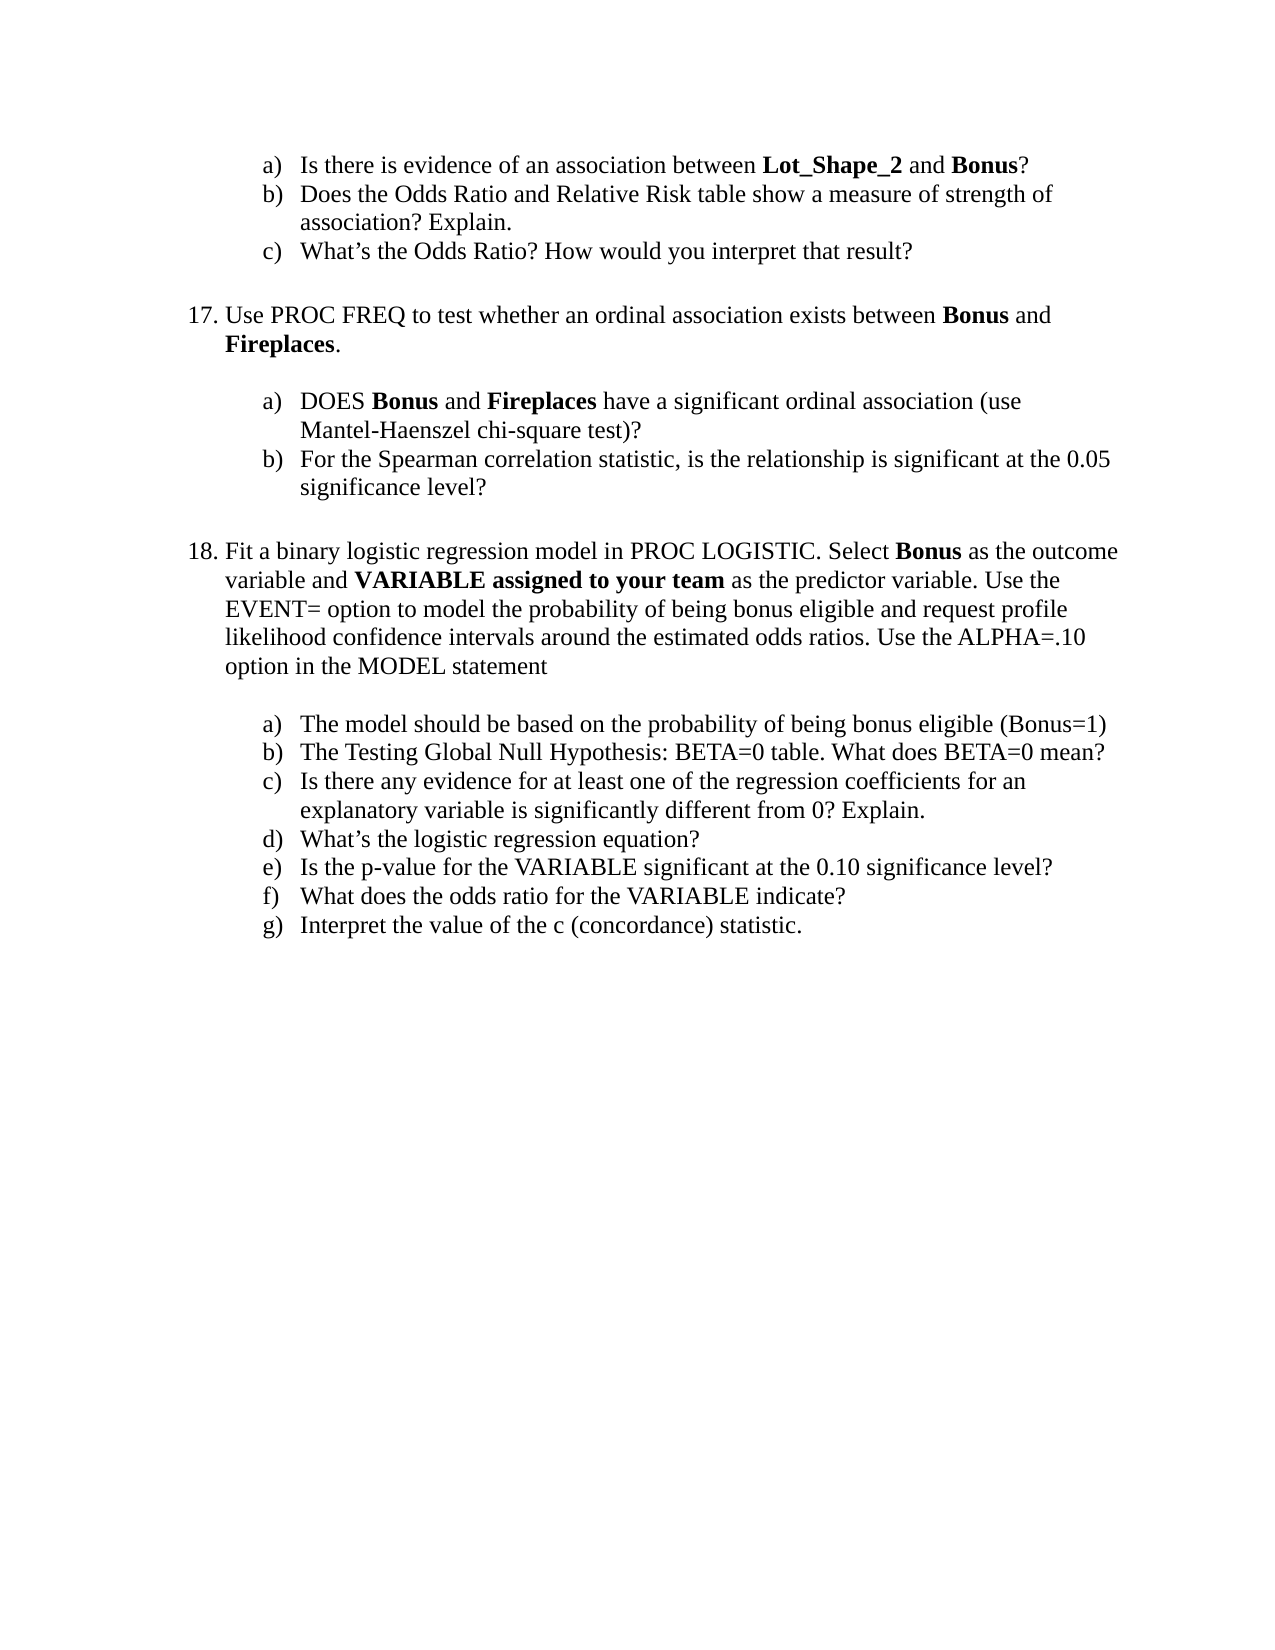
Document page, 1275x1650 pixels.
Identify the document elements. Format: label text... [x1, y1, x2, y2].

list Is there is evidence of an association between Lot_Shape_2 and Bonus? [262, 150, 1125, 179]
list Interpret the value of the c (concordance) statistic. [262, 897, 1125, 926]
list For the Spearman correlation statistic, is the relationship is significant at the 0.05 significance level? [262, 437, 1125, 495]
list What’s the Odds Ratio? How would you interpret that result? [262, 236, 1125, 265]
list The Testing Global Null Hypothesis: =0 table. What does =0 mean? [262, 725, 1125, 754]
list Use PROC FREQ to test whether an ordinal association exists between Bonus and Fireplaces. [187, 294, 1125, 351]
list Is the p-value for the VARIABLE significant at the 0.10 significance level? [262, 840, 1125, 869]
list What does the odds ratio for the VARIABLE indicate? [262, 869, 1125, 897]
list Fit a binary logistic regression model in PROC LOGISTIC. Select Bonus as the outcome variable and VARIABLE assigned to your team as the predictor variable. Use the EVENT= option to model the probability of being bonus eligible and request profile likelihood confidence intervals around the estimated odds ratios. Use the ALPHA=.10 option in the MODEL statement [187, 524, 1125, 667]
list What’s the logistic regression equation? [262, 811, 1125, 840]
list Does the Odds Ratio and Relative Risk table show a measure of strength of association? Explain. [262, 179, 1125, 236]
list Is there any evidence for at least one of the regression coefficients for an explanatory variable is significantly different from 0? Explain. [262, 754, 1125, 811]
list DOES Bonus and Fireplaces have a significant ordinal association (use Mantel-Haenszel chi-square test)? [262, 380, 1125, 437]
list The model should be based on the probability of being bonus eligible (Bonus=1) [262, 696, 1125, 725]
